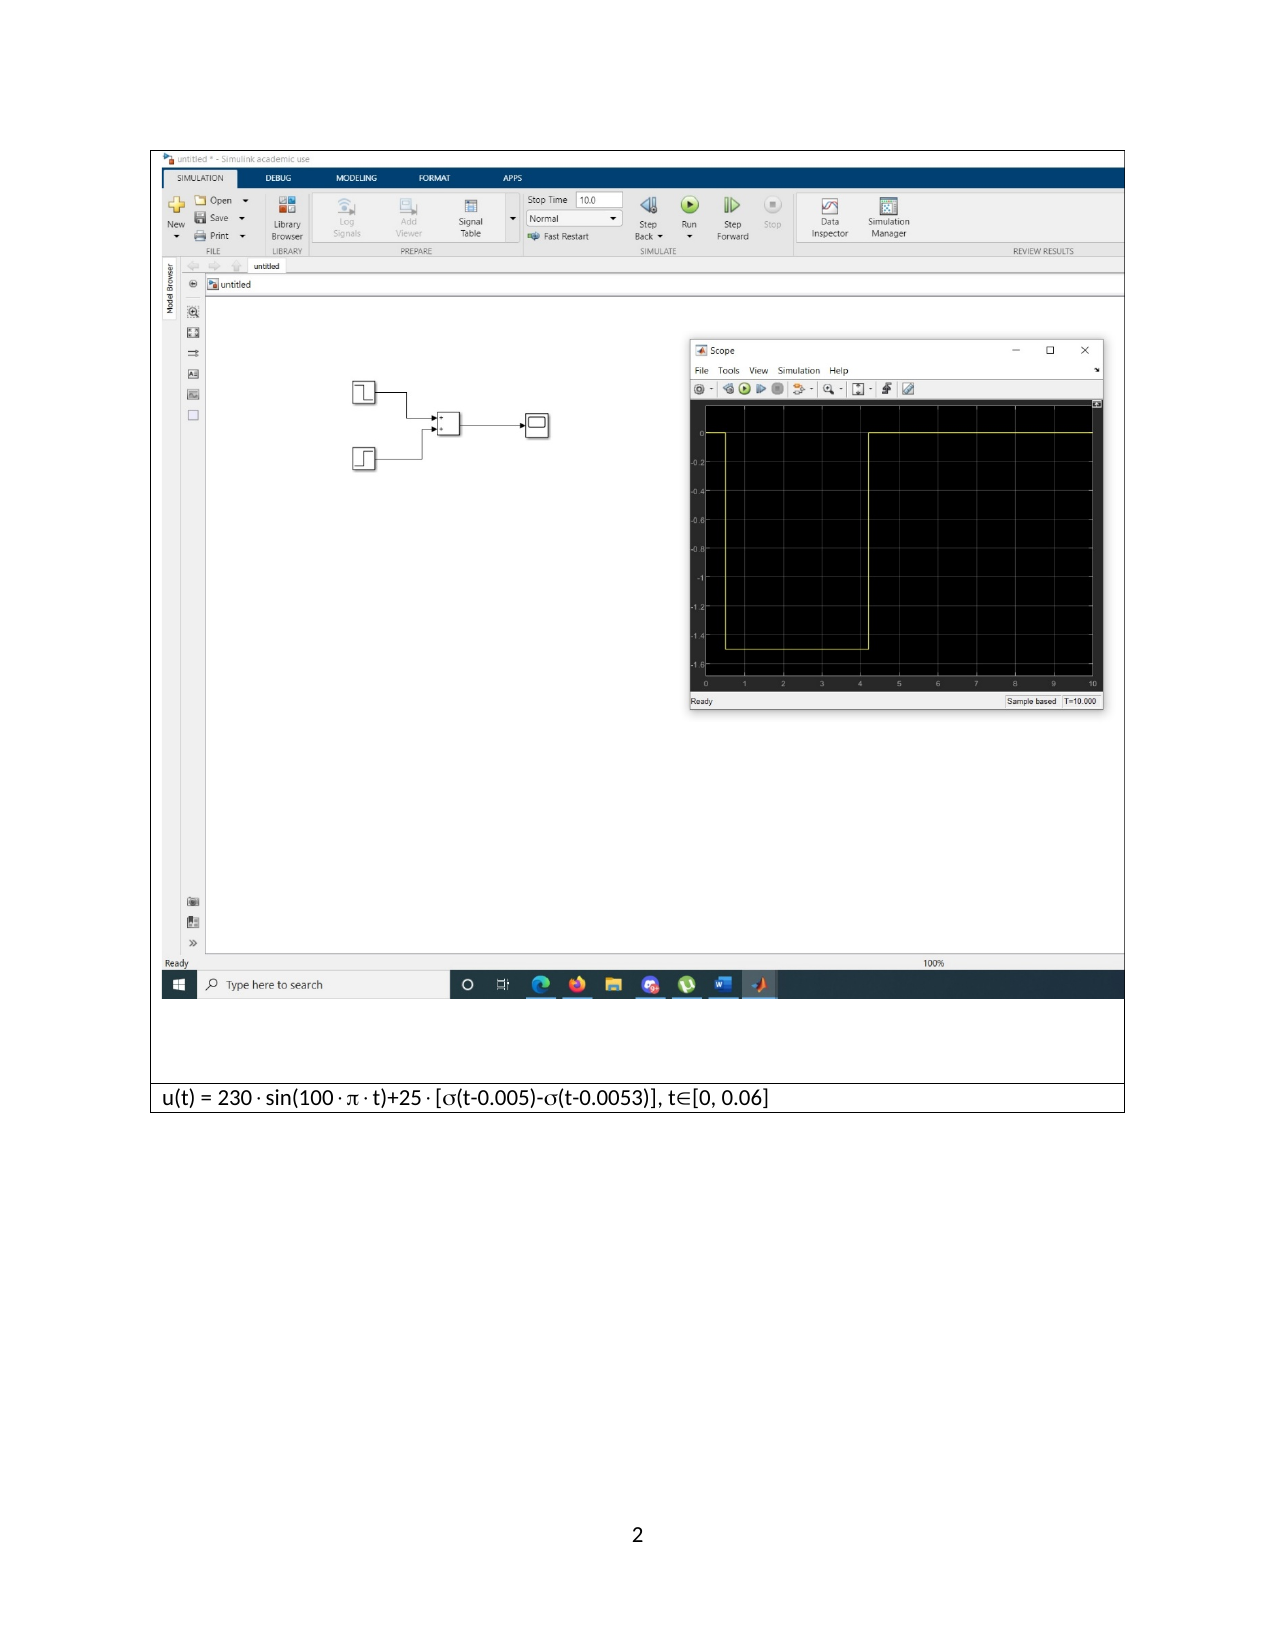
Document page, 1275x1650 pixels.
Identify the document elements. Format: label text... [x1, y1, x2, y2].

table_cell [151, 151, 1124, 1082]
table_cell u(t) = 230sin(100t)+25[(t-0.005)-(t-0.0053)], t[0, 0.06] [151, 1084, 1124, 1112]
picture [161, 151, 1125, 999]
